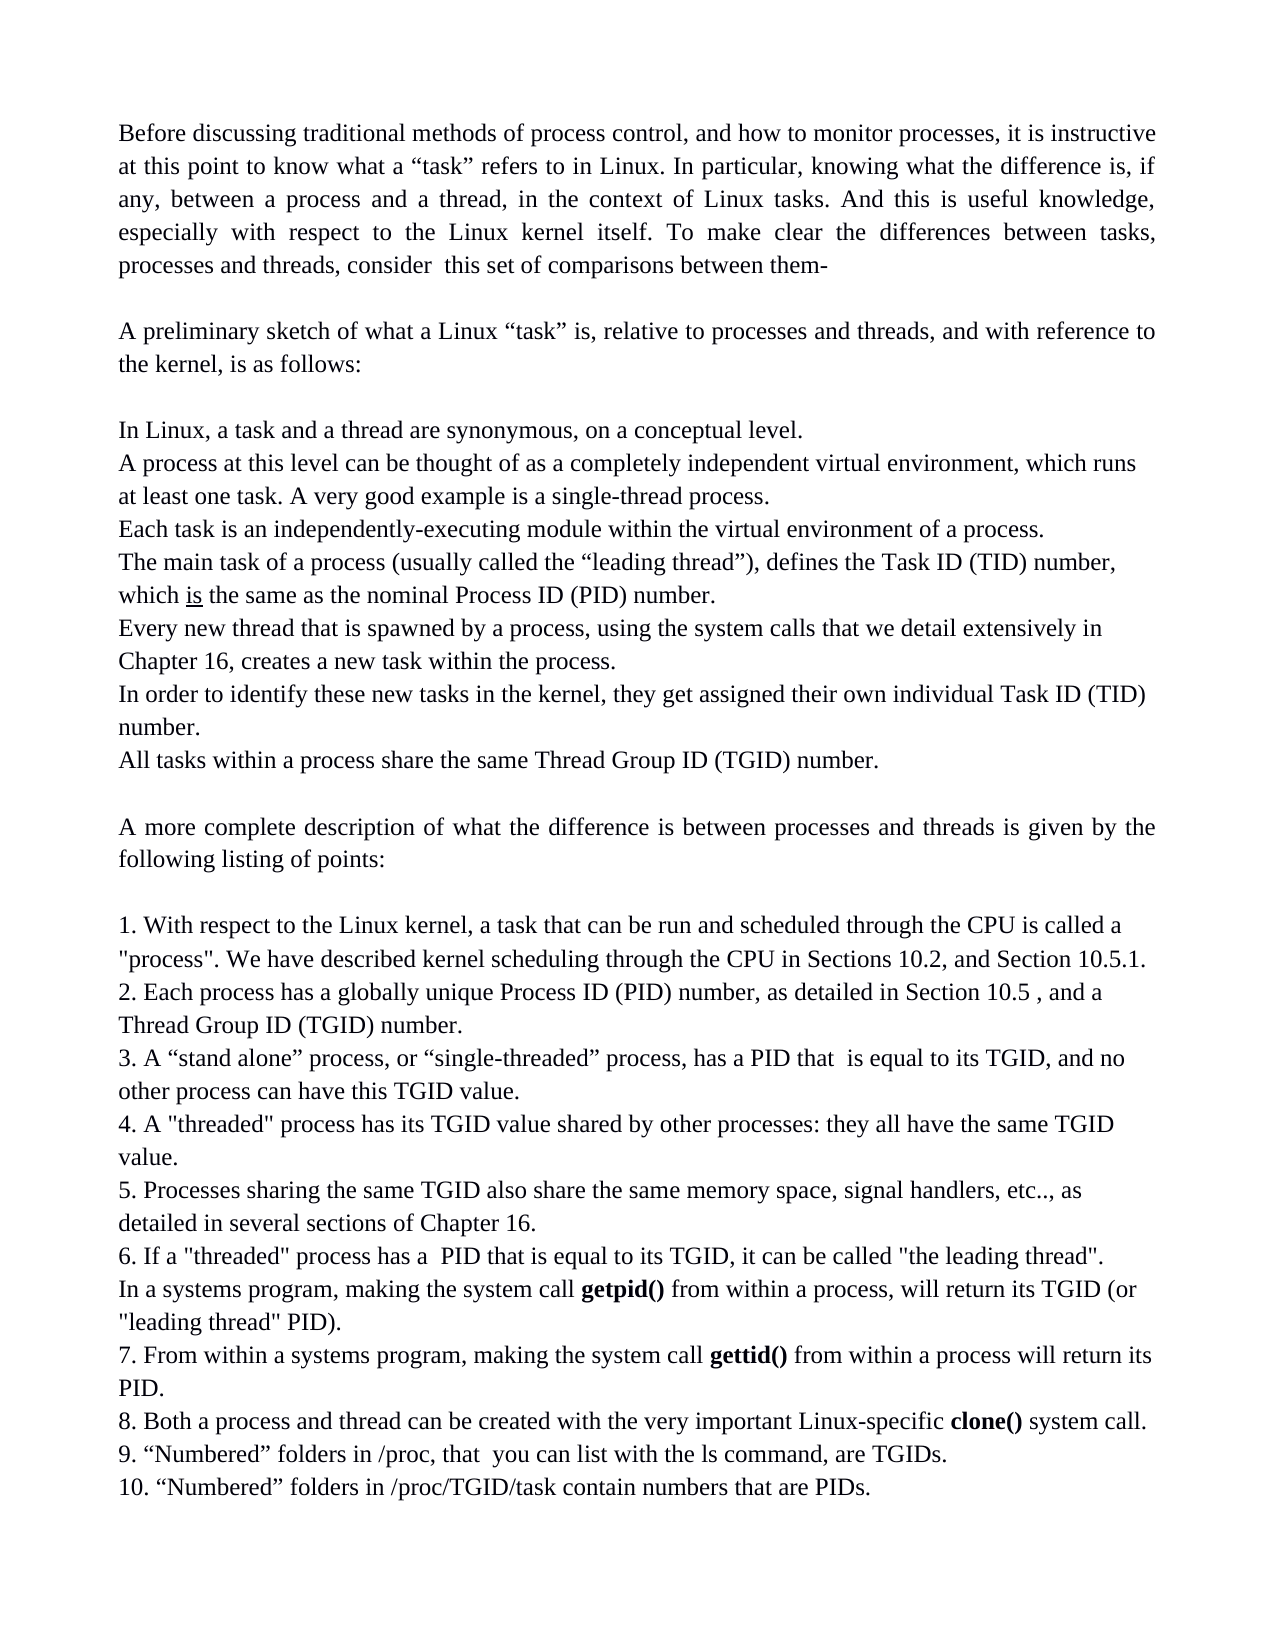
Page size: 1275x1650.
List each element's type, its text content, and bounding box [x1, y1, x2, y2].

text A process at this level can be thought of as a completely independent virtual environment, which runs at least one task. A very good example is a single-thread process. [118, 448, 1157, 510]
text Before discussing traditional methods of process control, and how to monitor processes, it is instructive at this point to know what a “task” refers to in Linux. In particular, knowing what the difference is, if any, between a process and a thread, in the context of Linux tasks. And this is useful knowledge, especially with respect to the Linux kernel itself. To make clear the differences between tasks, processes and threads, consider this set of comparisons between them- [118, 118, 1157, 279]
text 4. A "threaded" process has its TGID value shared by other processes: they all have the same TGID value. [118, 1109, 1157, 1171]
text A preliminary sketch of what a Linux “task” is, relative to processes and threads, and with reference to the kernel, is as follows: [118, 316, 1157, 378]
text A more complete description of what the difference is between processes and threads is given by the following listing of points: [118, 812, 1157, 873]
text 8. Both a process and thread can be created with the very important Linux-specific clone() system call. [118, 1406, 1157, 1435]
text In a systems program, making the system call getpid() from within a process, will return its TGID (or "leading thread" PID). [118, 1274, 1157, 1336]
text 3. A “stand alone” process, or “single-threaded” process, has a PID that is equal to its TGID, and no other process can have this TGID value. [118, 1043, 1157, 1104]
text 1. With respect to the Linux kernel, a task that can be run and scheduled through the CPU is called a "process". We have described kernel scheduling through the CPU in Sections 10.2, and Section 10.5.1. [118, 911, 1157, 972]
text Each task is an independently-executing module within the virtual environment of a process. [118, 514, 1157, 543]
text 5. Processes sharing the same TGID also share the same memory space, signal handlers, etc.., as detailed in several sections of Chapter 16. [118, 1175, 1157, 1237]
text In order to identify these new tasks in the kernel, they get assigned their own individual Task ID (TID) number. [118, 679, 1157, 741]
text 7. From within a systems program, making the system call gettid() from within a process will return its PID. [118, 1340, 1157, 1402]
text 10. “Numbered” folders in /proc/TGID/task contain numbers that are PIDs. [118, 1472, 1157, 1501]
text Every new thread that is spawned by a process, using the system calls that we detail extensively in Chapter 16, creates a new task within the process. [118, 613, 1157, 675]
text The main task of a process (usually called the “leading thread”), defines the Task ID (TID) number, which is the same as the nominal Process ID (PID) number. [118, 547, 1157, 609]
text 9. “Numbered” folders in /proc, that you can list with the ls command, are TGIDs. [118, 1439, 1157, 1468]
text 2. Each process has a globally unique Process ID (PID) number, as detailed in Section 10.5 , and a Thread Group ID (TGID) number. [118, 977, 1157, 1038]
text All tasks within a process share the same Thread Group ID (TGID) number. [118, 746, 1157, 774]
text In Linux, a task and a thread are synonymous, on a conceptual level. [118, 415, 1157, 444]
text 6. If a "threaded" process has a PID that is equal to its TGID, it can be called "the leading thread". [118, 1241, 1157, 1269]
